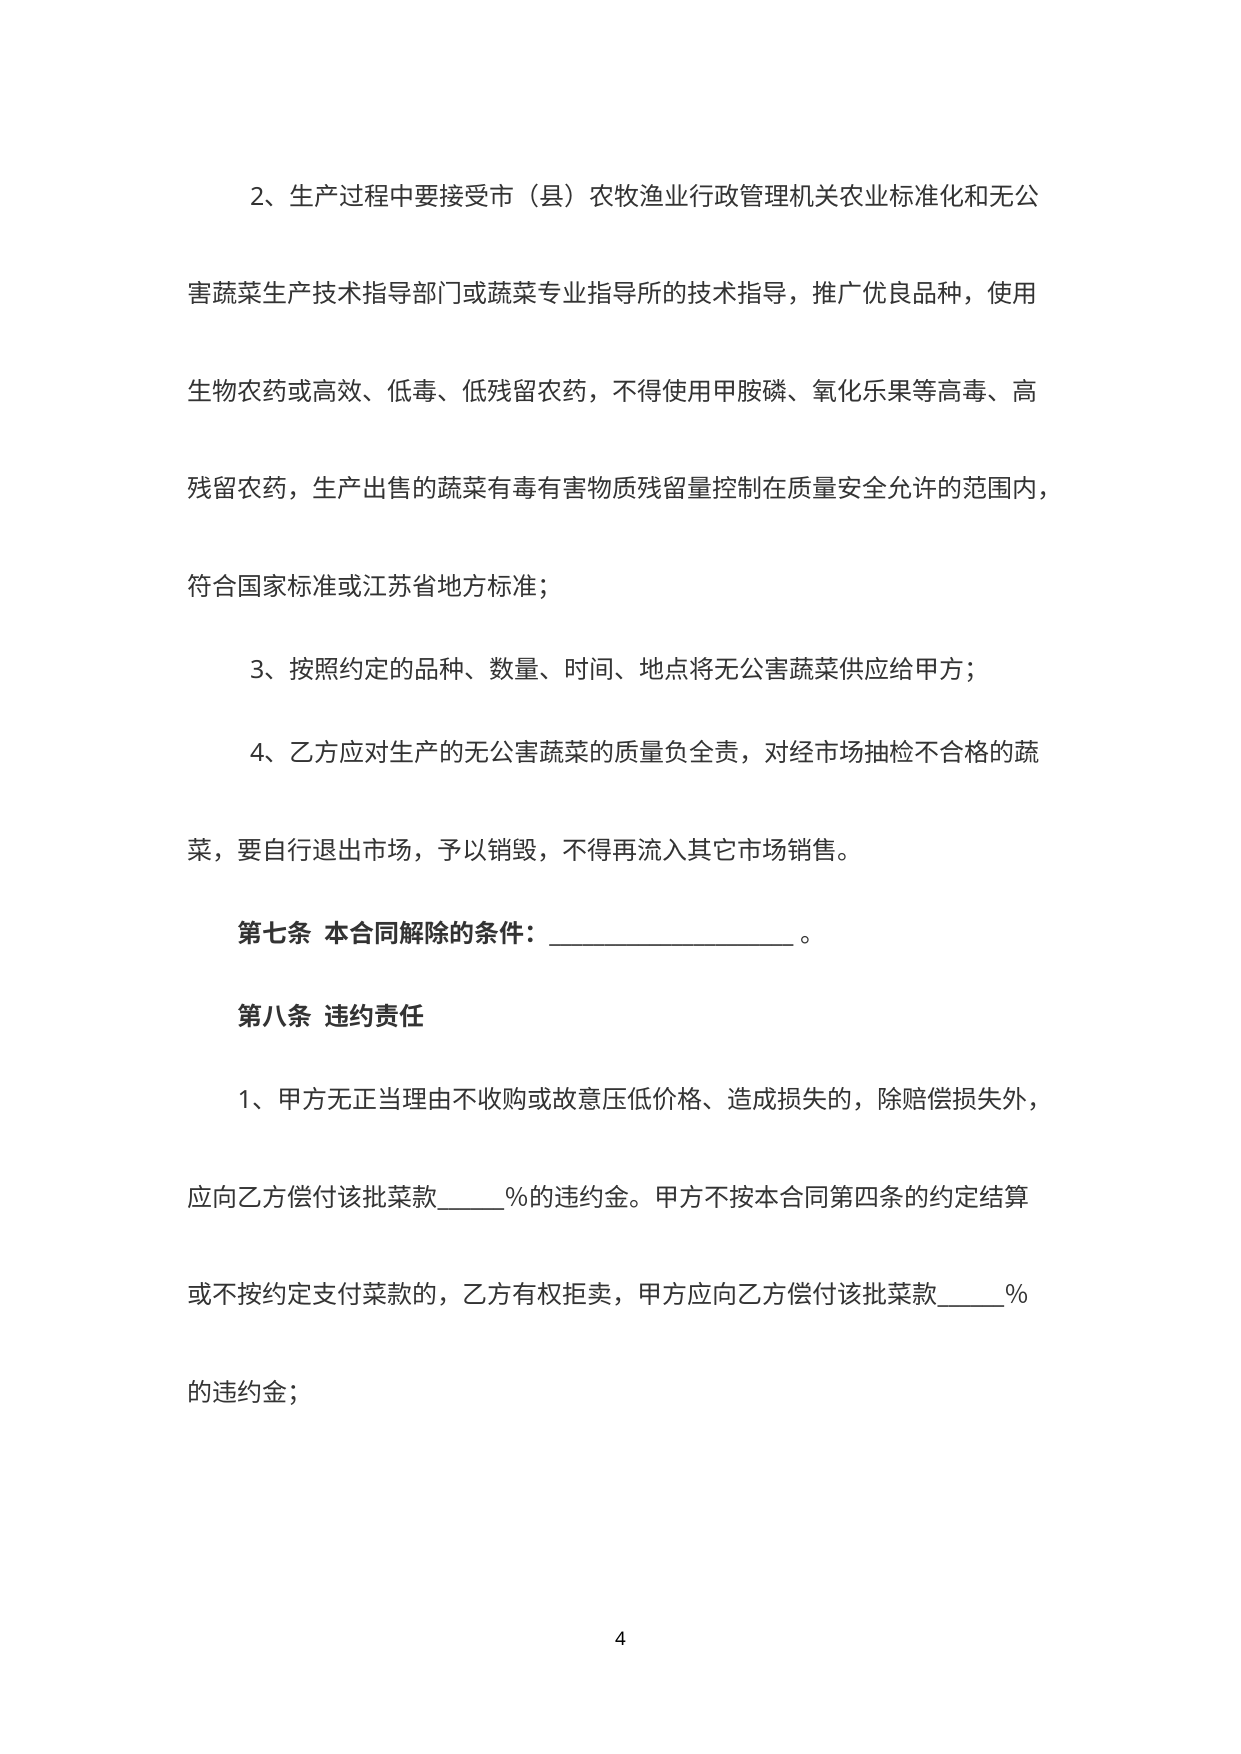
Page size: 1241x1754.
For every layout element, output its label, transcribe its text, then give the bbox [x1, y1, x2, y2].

text 2、生产过程中要接受市（县）农牧渔业行政管理机关农业标准化和无公害蔬菜生产技术指导部门或蔬菜专业指导所的技术指导，推广优良品种，使用生物农药或高效、低毒、低残留农药，不得使用甲胺磷、氧化乐果等高毒、高残留农药，生产出售的蔬菜有毒有害物质残留量控制在质量安全允许的范围内，符合国家标准或江苏省地方标准； [187, 162, 1053, 617]
text 3、按照约定的品种、数量、时间、地点将无公害蔬菜供应给甲方； [187, 635, 1053, 700]
text 1、甲方无正当理由不收购或故意压低价格、造成损失的，除赔偿损失外，应向乙方偿付该批菜款______％的违约金。甲方不按本合同第四条的约定结算或不按约定支付菜款的，乙方有权拒卖，甲方应向乙方偿付该批菜款______％的违约金； [187, 1065, 1053, 1423]
text 第七条 本合同解除的条件：______________________ 。 [187, 899, 1053, 964]
text 4、乙方应对生产的无公害蔬菜的质量负全责，对经市场抽检不合格的蔬菜，要自行退出市场，予以销毁，不得再流入其它市场销售。 [187, 718, 1053, 881]
text 第八条 违约责任 [187, 982, 1053, 1047]
